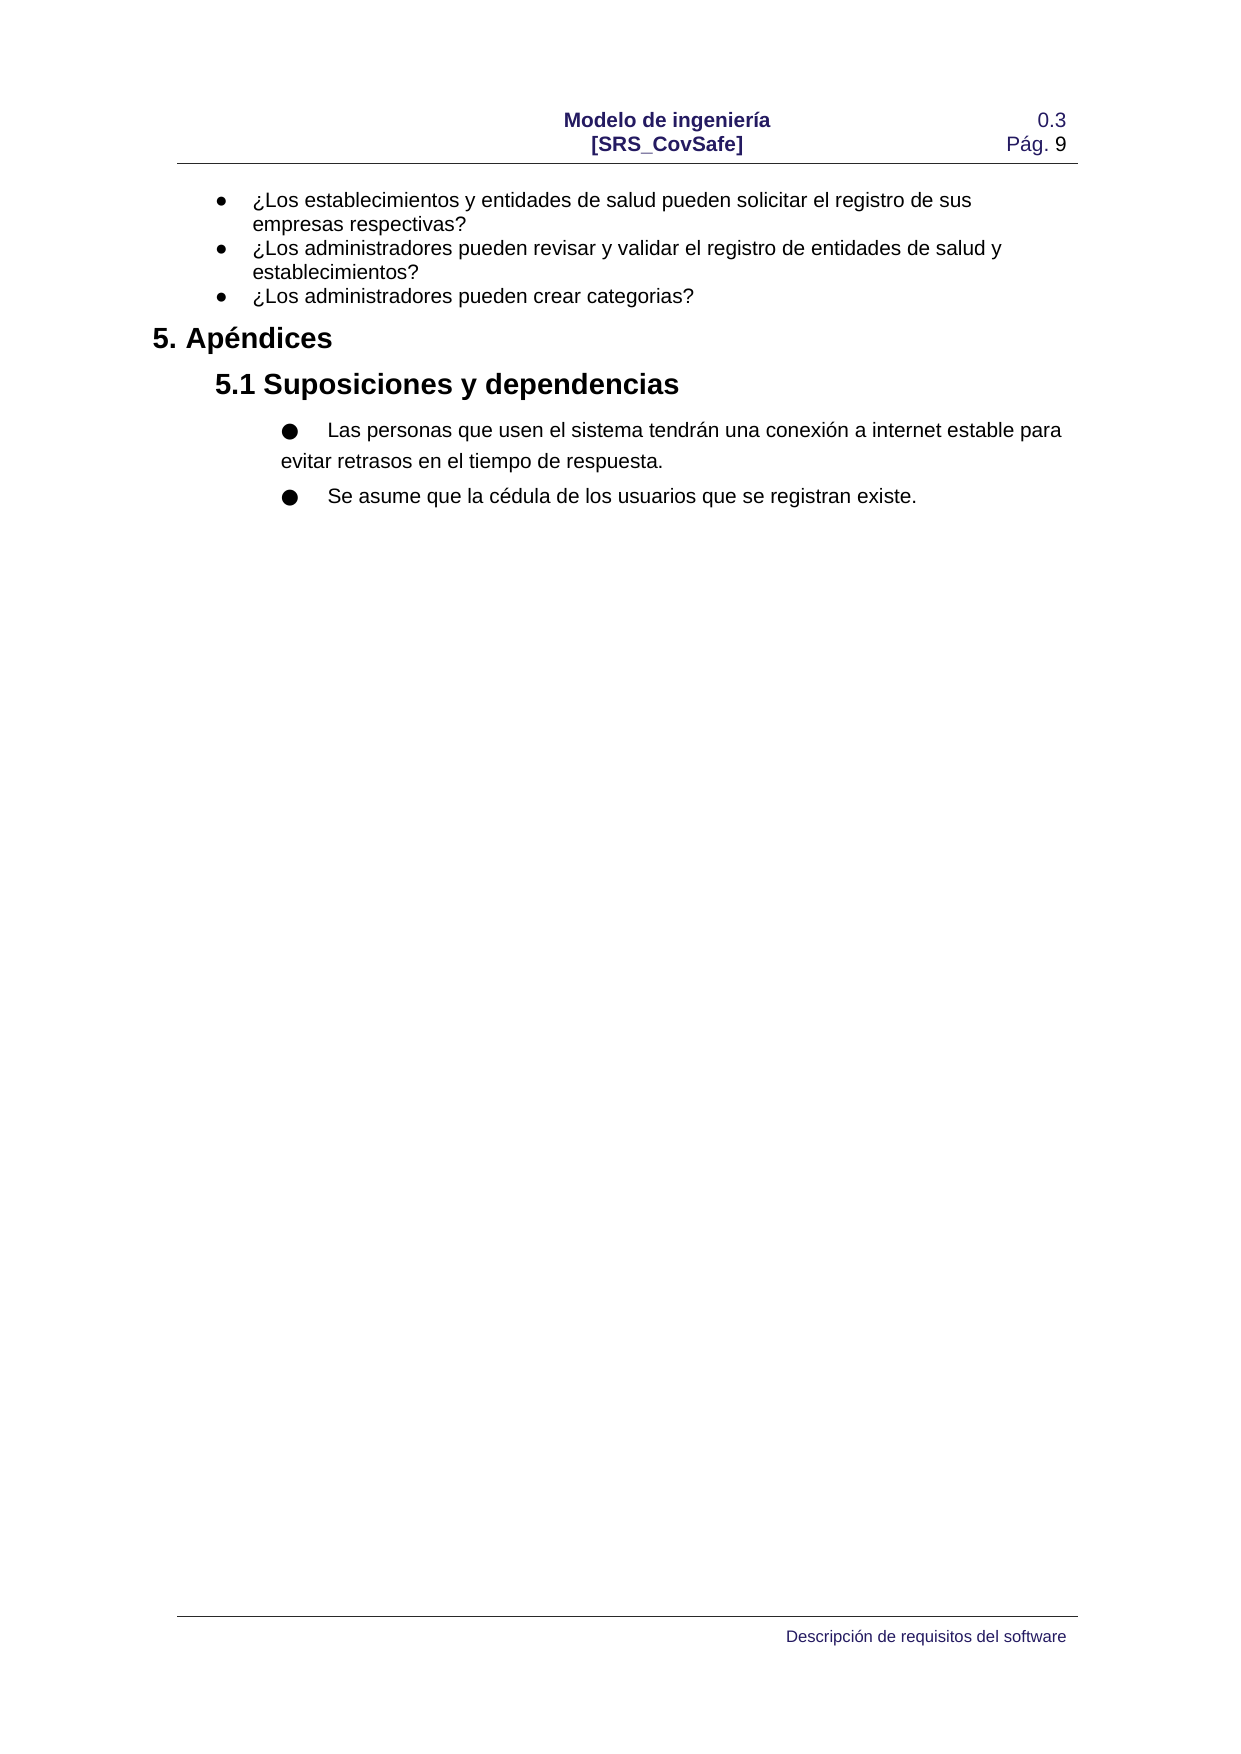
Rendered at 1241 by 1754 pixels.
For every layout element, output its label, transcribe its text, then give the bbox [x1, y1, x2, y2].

list Las personas que usen el sistema tendrán una conexión a internet estable para evitar retrasos en el tiempo de respuesta. [281, 406, 1063, 473]
list ¿Los administradores pueden crear categorias? [215, 284, 1063, 308]
subtitle 5.1 Suposiciones y dependencias [215, 367, 1063, 400]
list ¿Los establecimientos y entidades de salud pueden solicitar el registro de sus empresas respectivas? [215, 188, 1063, 236]
list Se asume que la cédula de los usuarios que se registran existe. [281, 473, 1063, 516]
list ¿Los administradores pueden revisar y validar el registro de entidades de salud y establecimientos? [215, 236, 1063, 284]
subtitle Apéndices [177, 321, 1063, 354]
